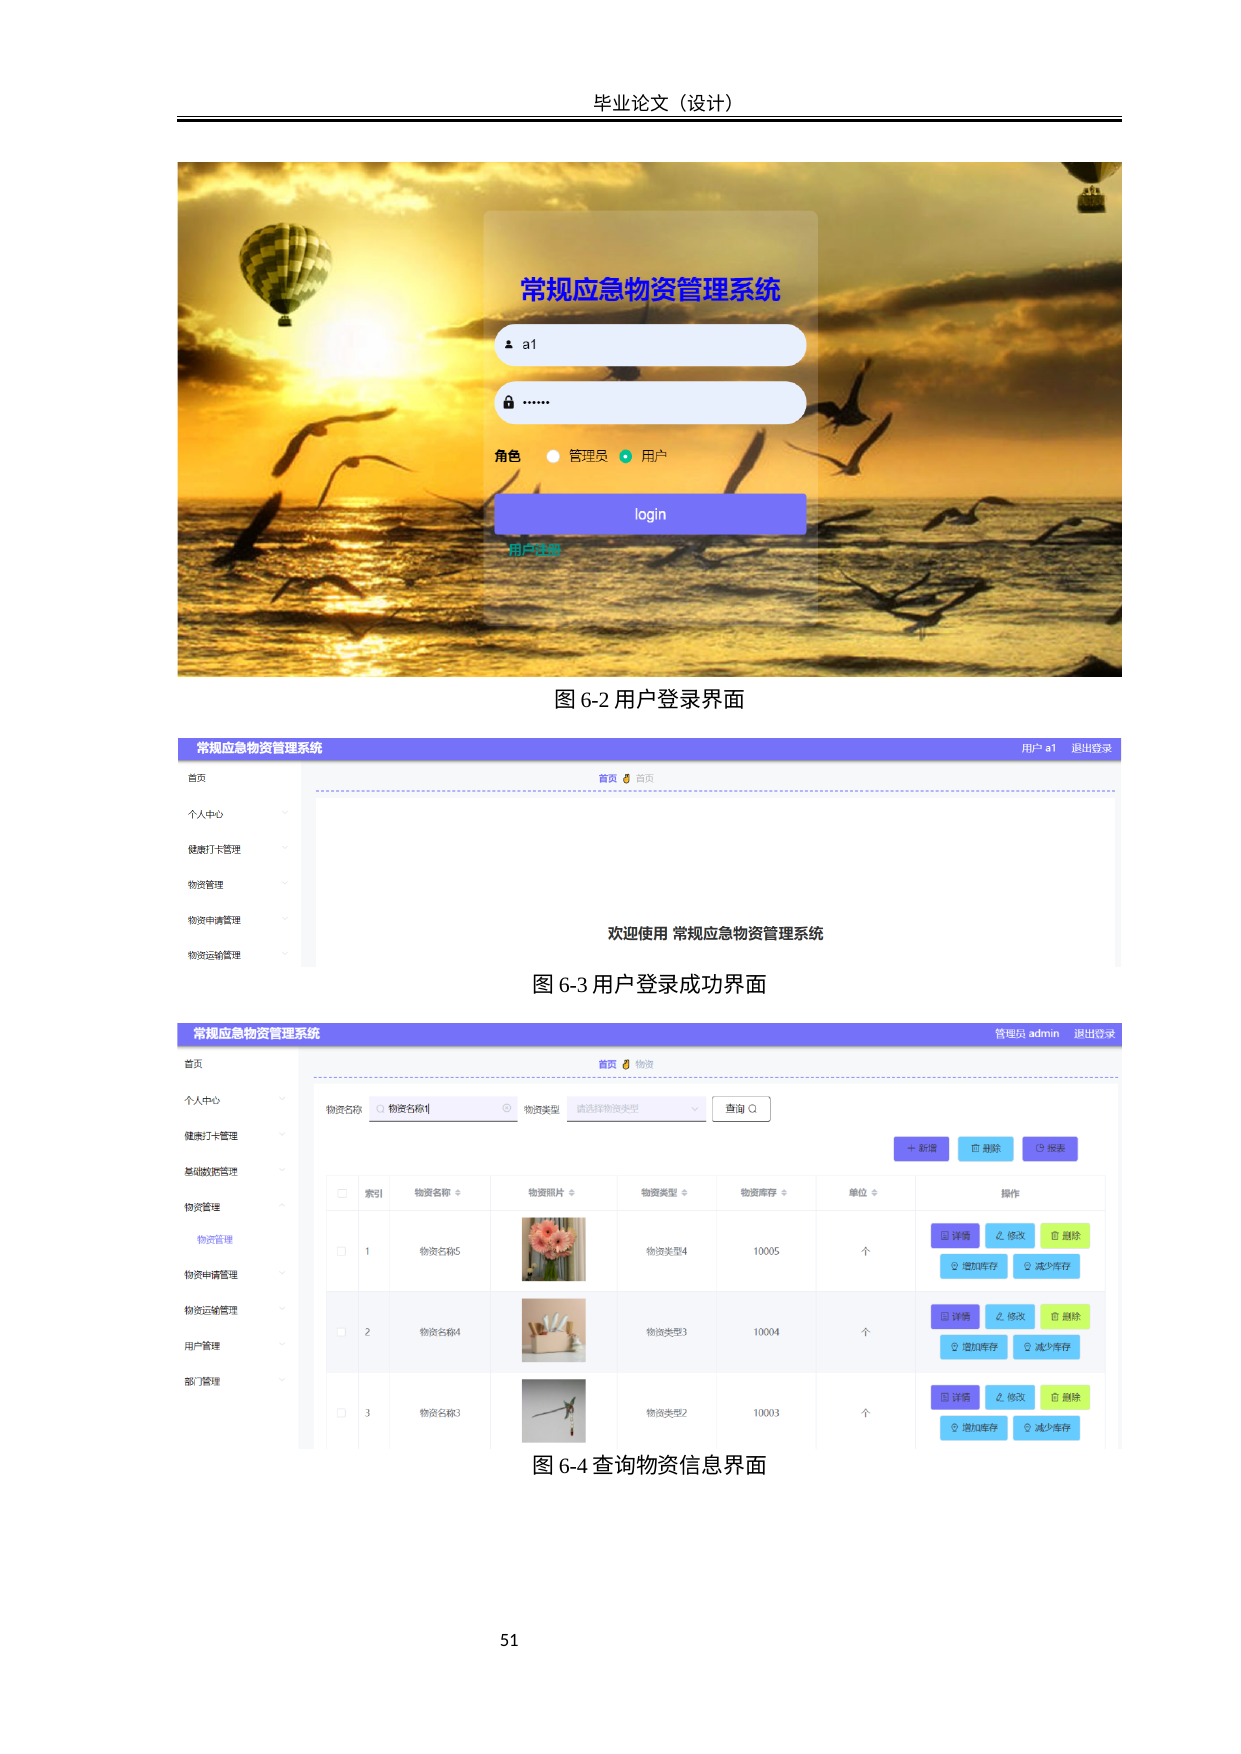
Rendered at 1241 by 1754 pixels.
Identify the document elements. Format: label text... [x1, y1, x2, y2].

picture [178, 738, 1122, 967]
picture [177, 162, 1122, 677]
picture [177, 1023, 1122, 1449]
text 图6-4查询物资信息界面 [177, 1449, 1122, 1481]
text 图6-3用户登录成功界面 [177, 967, 1122, 999]
text 图6-2用户登录界面 [177, 682, 1122, 714]
